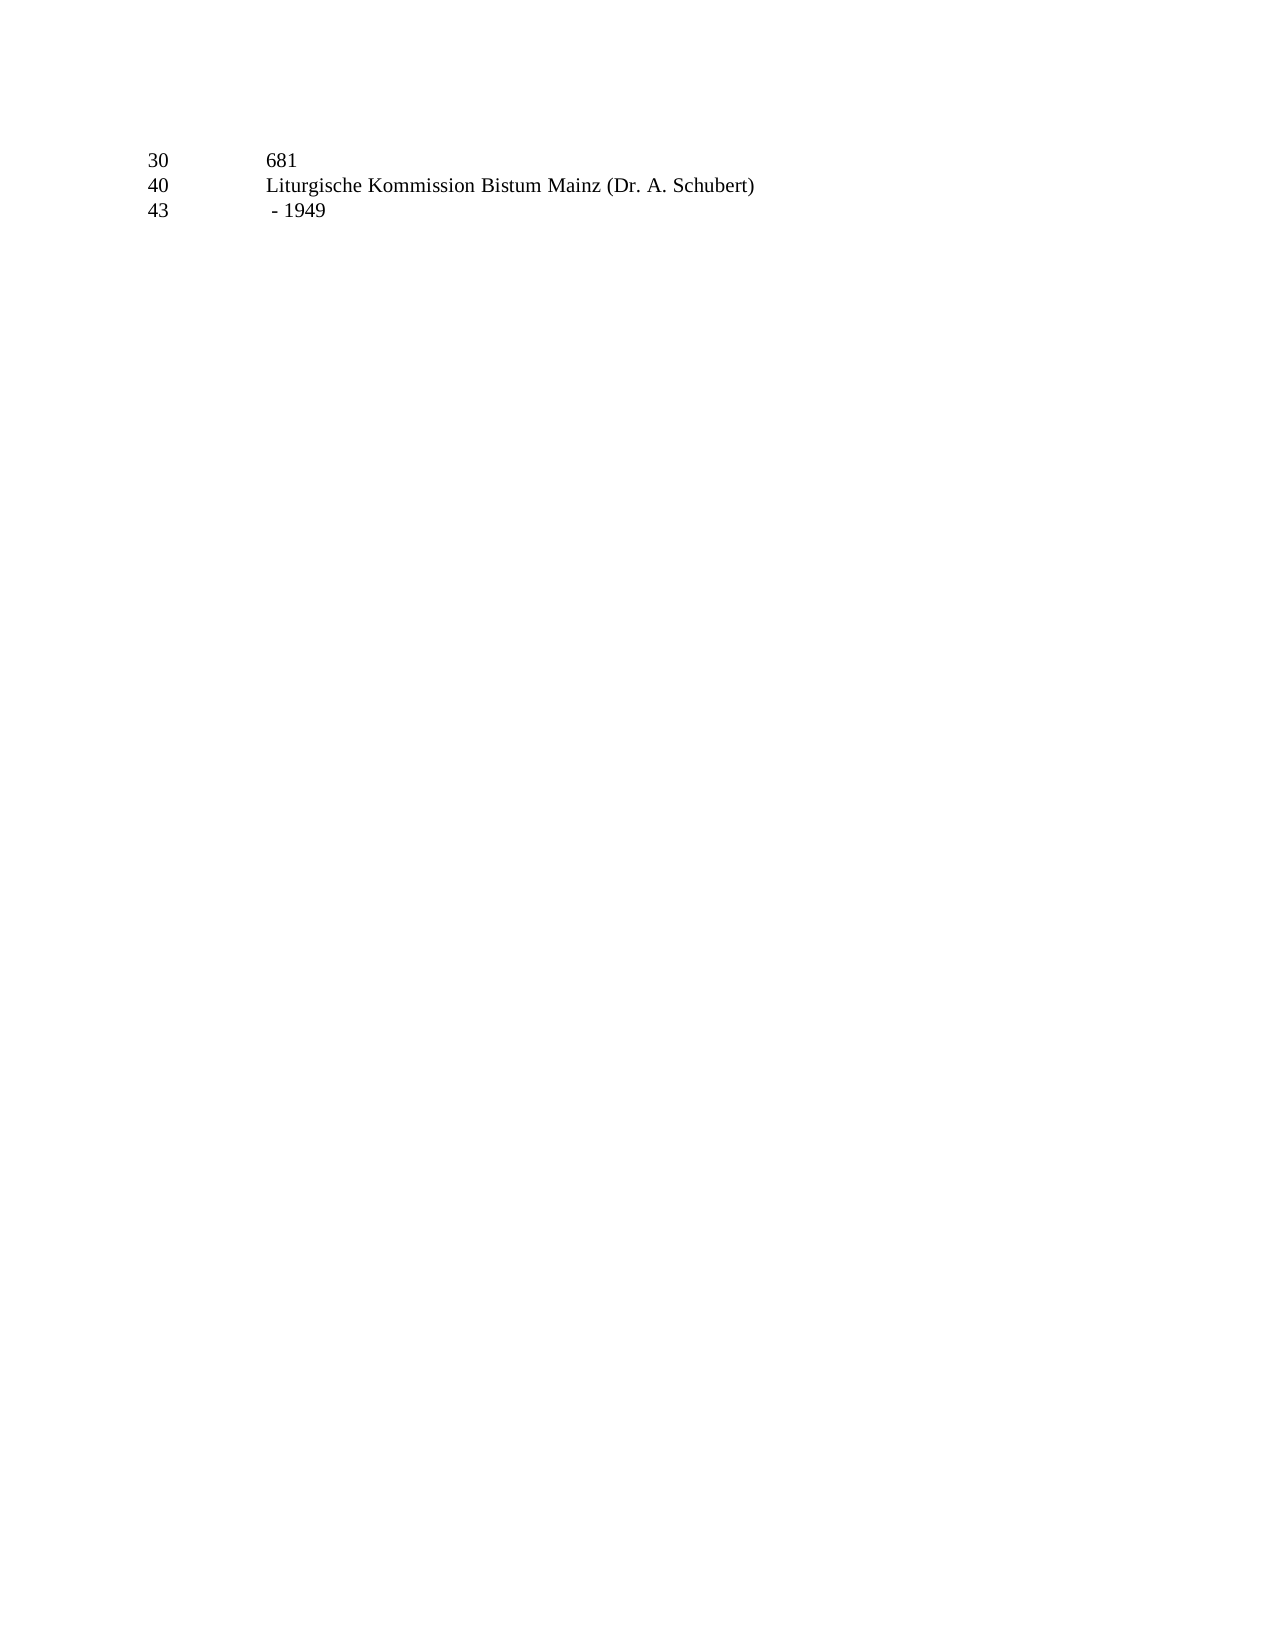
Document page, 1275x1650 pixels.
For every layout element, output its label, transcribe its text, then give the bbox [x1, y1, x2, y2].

text 30 681 [148, 148, 1127, 173]
text 43 - 1949 [148, 198, 1127, 223]
text 40 s[Liturgische Kommission o[2{Bistum} 1{Mainz}]o]s (Dr. A. Schubert) [148, 173, 1127, 198]
